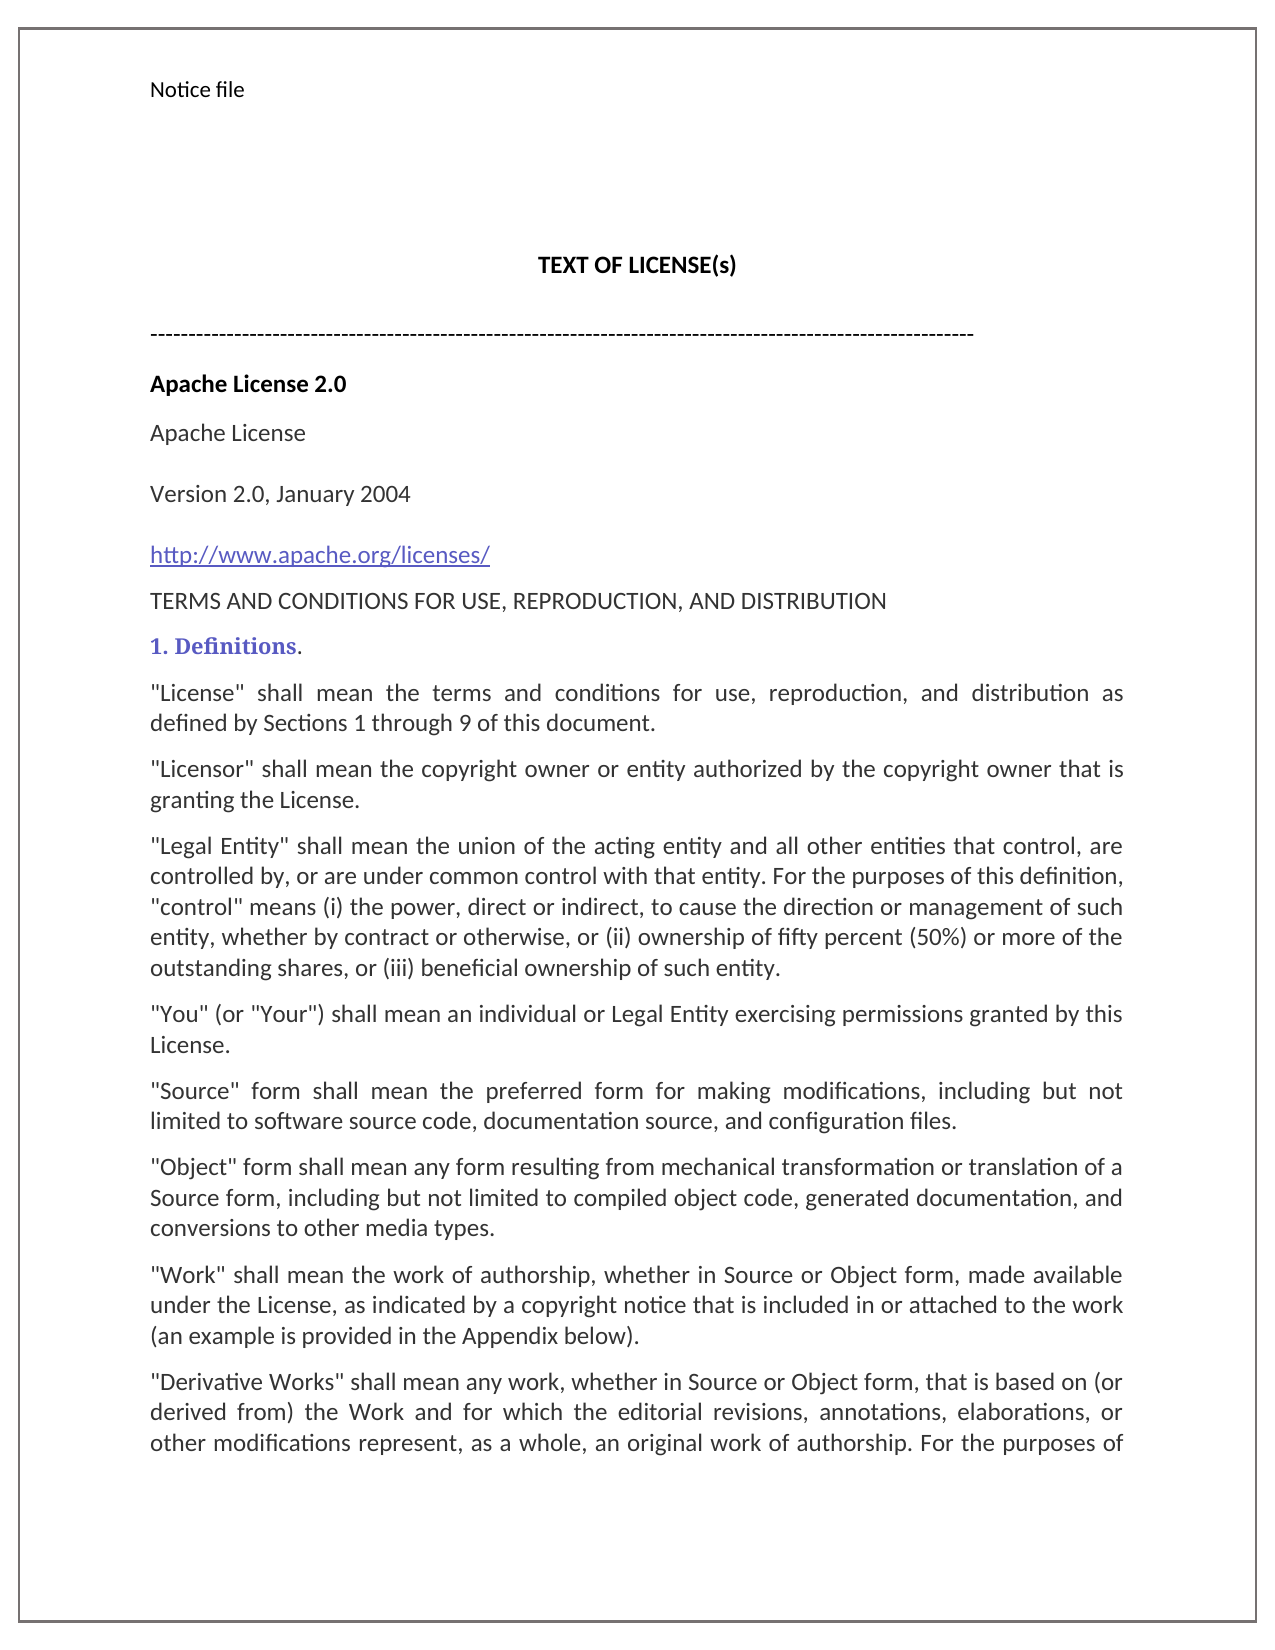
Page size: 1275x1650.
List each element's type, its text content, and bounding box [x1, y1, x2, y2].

text "License" shall mean the terms and conditions for use, reproduction, and distribution as defined by Sections 1 through 9 of this document. [150, 677, 1125, 738]
text TERMS AND CONDITIONS FOR USE, REPRODUCTION, AND DISTRIBUTION [150, 585, 1125, 616]
text Apache License 2.0 [150, 368, 1125, 398]
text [150, 1366, 1125, 1457]
text TEXT OF LICENSE(s) [150, 249, 1125, 280]
text "Object" form shall mean any form resulting from mechanical transformation or translation of a Source form, including but not limited to compiled object code, generated documentation, and conversions to other media types. [150, 1152, 1125, 1243]
text Apache License Version 2.0, January 2004 http://www.apache.org/licenses/ [150, 418, 1125, 569]
text "Source" form shall mean the preferred form for making modifications, including but not limited to software source code, documentation source, and configuration files. [150, 1075, 1125, 1136]
text ------------------------------------------------------------------------------------------------------------ [150, 318, 1125, 349]
text "Legal Entity" shall mean the union of the acting entity and all other entities that control, are controlled by, or are under common control with that entity. For the purposes of this definition, "control" means (i) the power, direct or indirect, to cause the direction or management of such entity, whether by contract or otherwise, or (ii) ownership of fifty percent (50%) or more of the outstanding shares, or (iii) beneficial ownership of such entity. [150, 830, 1125, 983]
text 1. Definitions. [150, 631, 1125, 661]
text "Licensor" shall mean the copyright owner or entity authorized by the copyright owner that is granting the License. [150, 753, 1125, 814]
text "Work" shall mean the work of authorship, whether in Source or Object form, made available under the License, as indicated by a copyright notice that is included in or attached to the work (an example is provided in the Appendix below). [150, 1259, 1125, 1350]
text "You" (or "Your") shall mean an individual or Legal Entity exercising permissions granted by this License. [150, 998, 1125, 1059]
